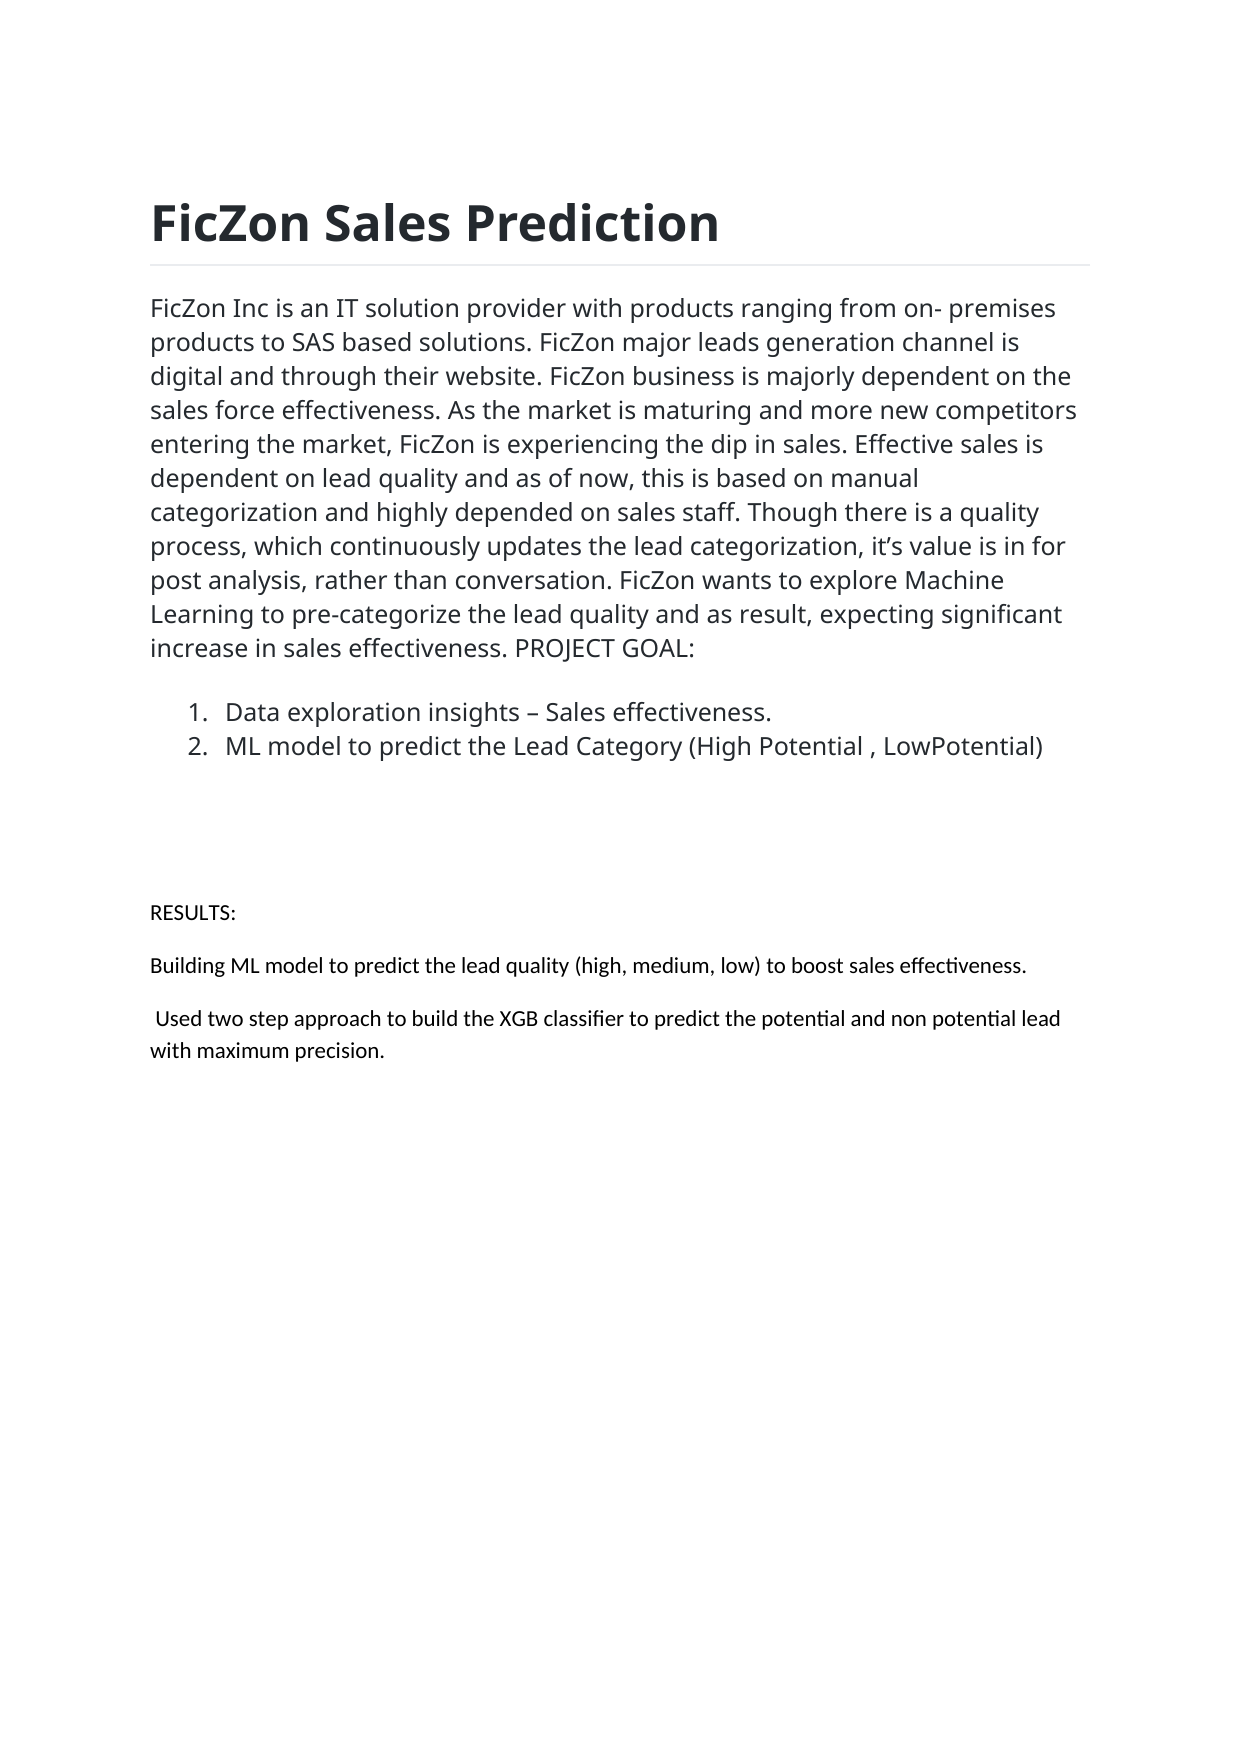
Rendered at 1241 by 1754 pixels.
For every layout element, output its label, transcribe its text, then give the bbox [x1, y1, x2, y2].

text FicZon Sales Prediction [150, 187, 1090, 264]
text Building ML model to predict the lead quality (high, medium, low) to boost sales effectiveness. [150, 951, 1090, 979]
text FicZon Inc is an IT solution provider with products ranging from on- premises products to SAS based solutions. FicZon major leads generation channel is digital and through their website. FicZon business is majorly dependent on the sales force effectiveness. As the market is maturing and more new competitors entering the market, FicZon is experiencing the dip in sales. Effective sales is dependent on lead quality and as of now, this is based on manual categorization and highly depended on sales staff. Though there is a quality process, which continuously updates the lead categorization, it’s value is in for post analysis, rather than conversation. FicZon wants to explore Machine Learning to pre-categorize the lead quality and as result, expecting significant increase in sales effectiveness. PROJECT GOAL: [150, 291, 1090, 665]
text Used two step approach to build the XGB classifier to predict the potential and non potential lead with maximum precision. [150, 1004, 1090, 1064]
list Data exploration insights – Sales effectiveness. [187, 694, 1090, 728]
list ML model to predict the Lead Category (High Potential , LowPotential) [187, 728, 1090, 762]
text RESULTS: [150, 898, 1090, 926]
